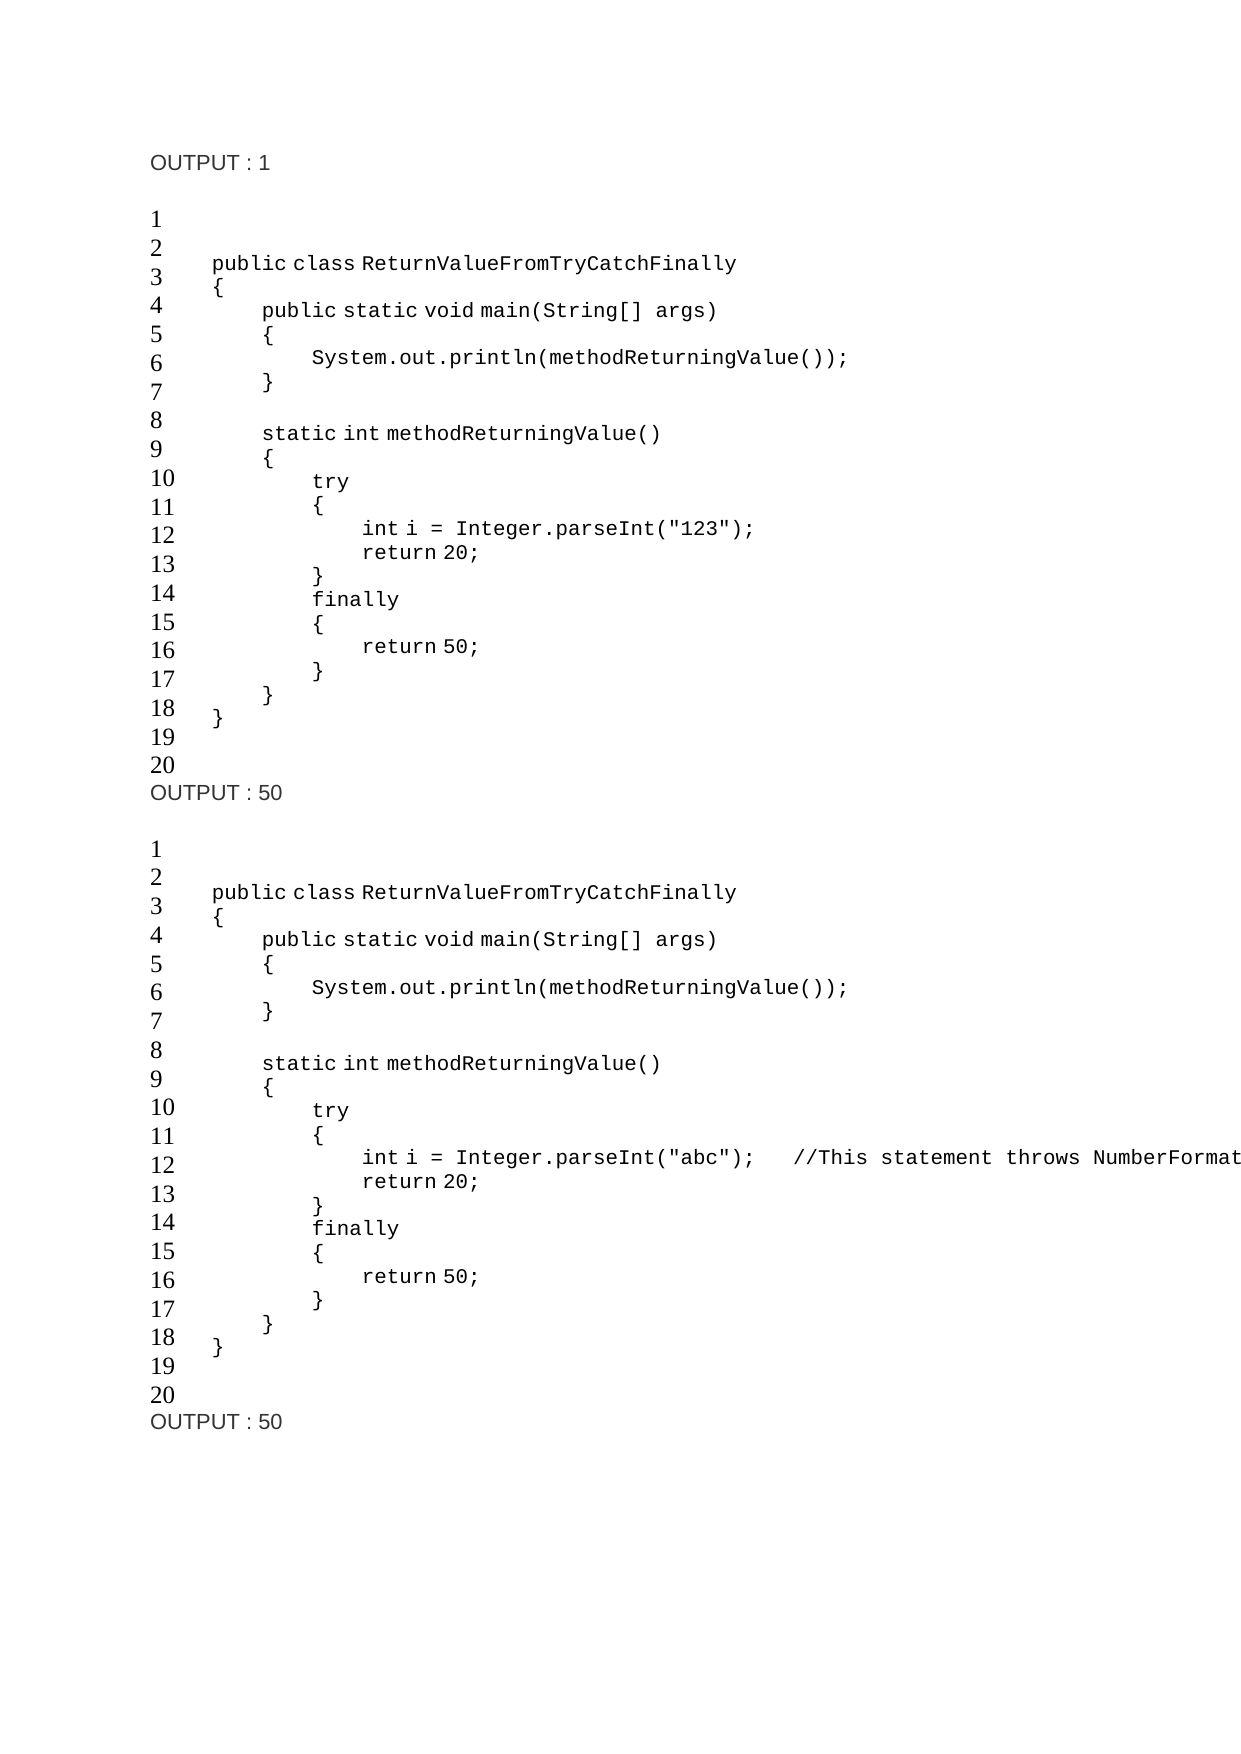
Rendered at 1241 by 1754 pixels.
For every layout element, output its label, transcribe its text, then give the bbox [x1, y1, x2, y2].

text OUTPUT : 50 [150, 779, 1090, 804]
text OUTPUT : 1 [150, 150, 1090, 175]
table_header public class ReturnValueFromTryCatchFinally { public static void main(String[] args) { System.out.println(methodReturningValue()); } static int methodReturningValue() { try { int i = Integer.parseInt("abc"); //This statement throws NumberFormatException return 20; } finally { return 50; } } } [212, 834, 1240, 1409]
table_header 1 2 3 4 5 6 7 8 9 10 11 12 13 14 15 16 17 18 19 20 [150, 834, 212, 1409]
table_header public class ReturnValueFromTryCatchFinally { public static void main(String[] args) { System.out.println(methodReturningValue()); } static int methodReturningValue() { try { int i = Integer.parseInt("123"); return 20; } finally { return 50; } } } [212, 204, 1240, 779]
table_header 1 2 3 4 5 6 7 8 9 10 11 12 13 14 15 16 17 18 19 20 [150, 204, 212, 779]
text OUTPUT : 50 [150, 1409, 1090, 1434]
